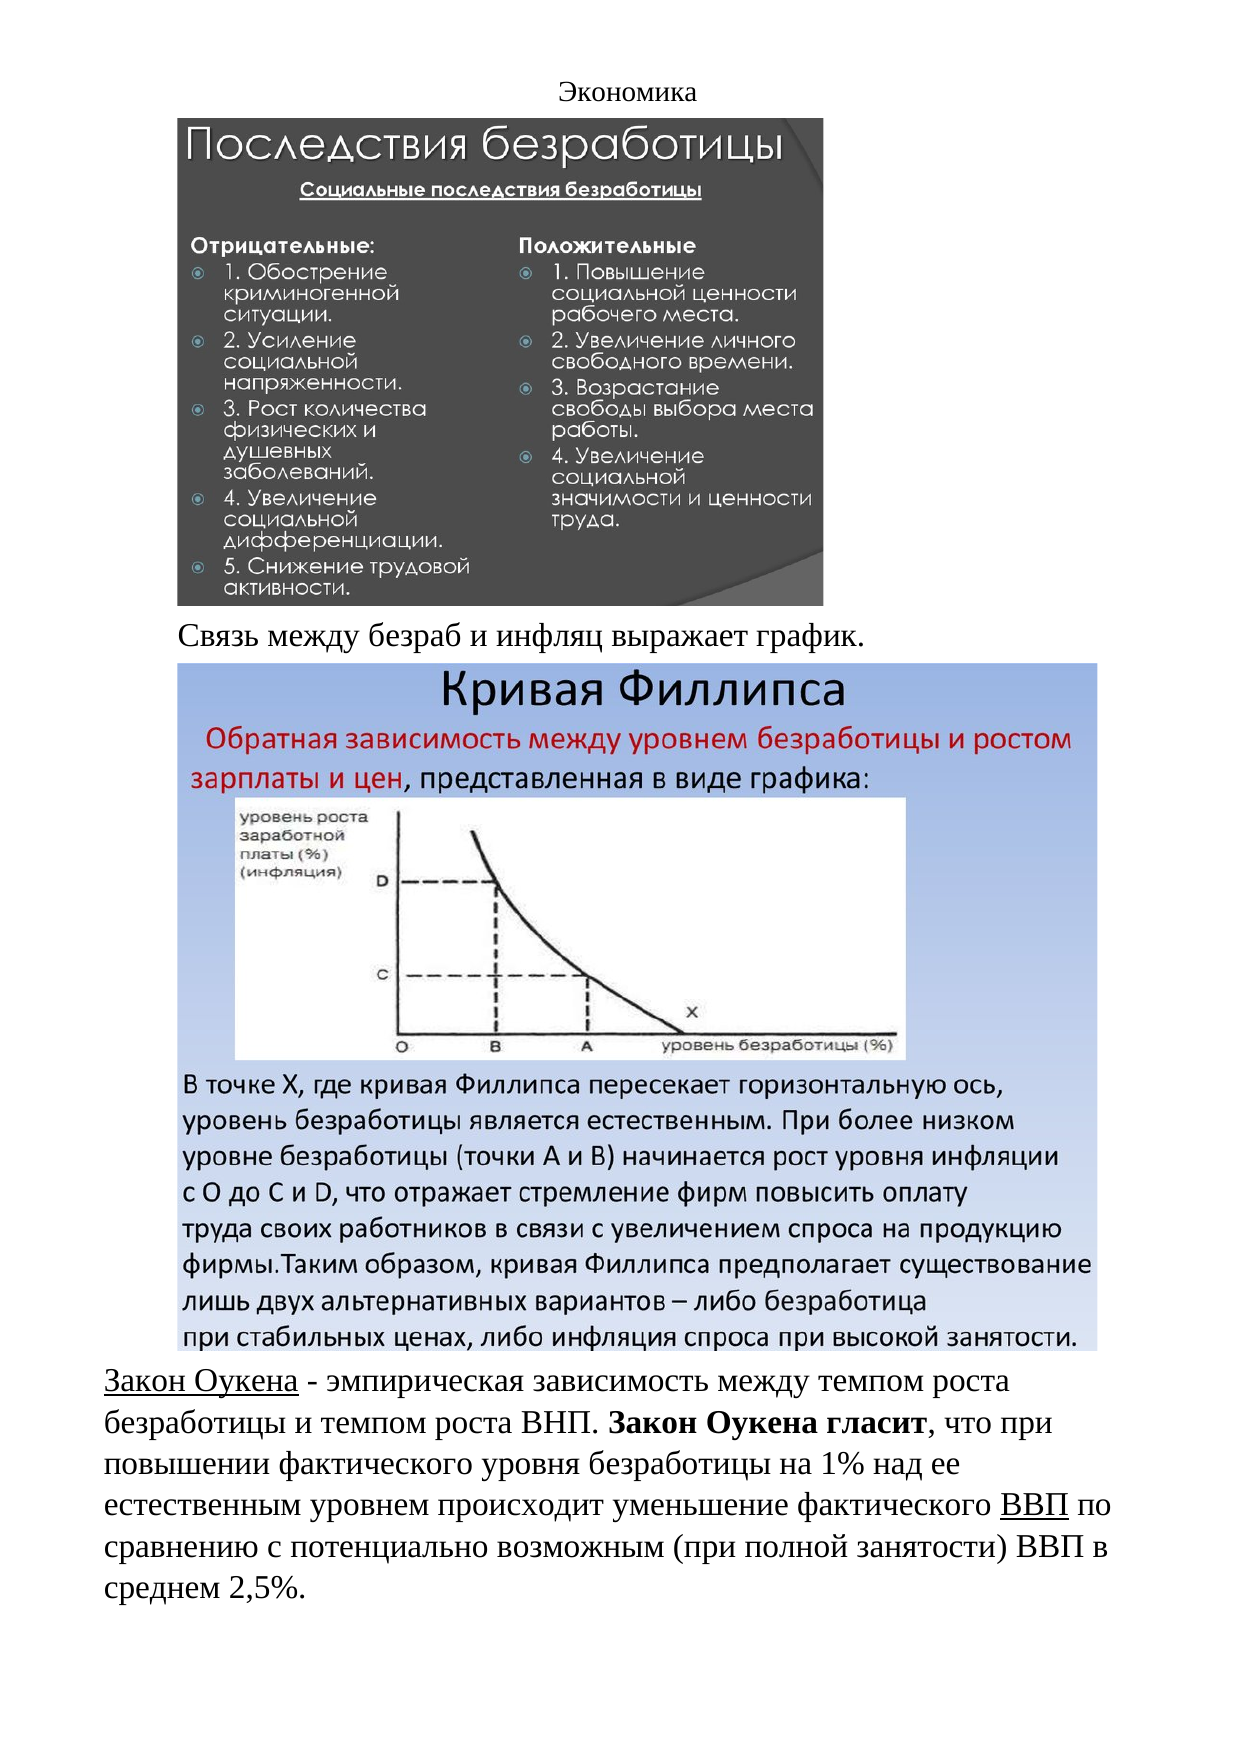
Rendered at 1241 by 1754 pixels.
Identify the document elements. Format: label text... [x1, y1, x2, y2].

text Связь между безраб и инфляц выражает график. [103, 616, 1152, 654]
picture [177, 118, 824, 606]
picture [177, 663, 1098, 1351]
text Закон Оукена - эмпирическая зависимость между темпом роста безработицы и темпом роста ВНП. Закон Оукена гласит, что при повышении фактического уровня безработицы на 1% над ее естественным уровнем происходит уменьшение фактического ВВП по сравнению с потенциально возможным (при полной занятости) ВВП в среднем 2,5%. [103, 1361, 1152, 1606]
